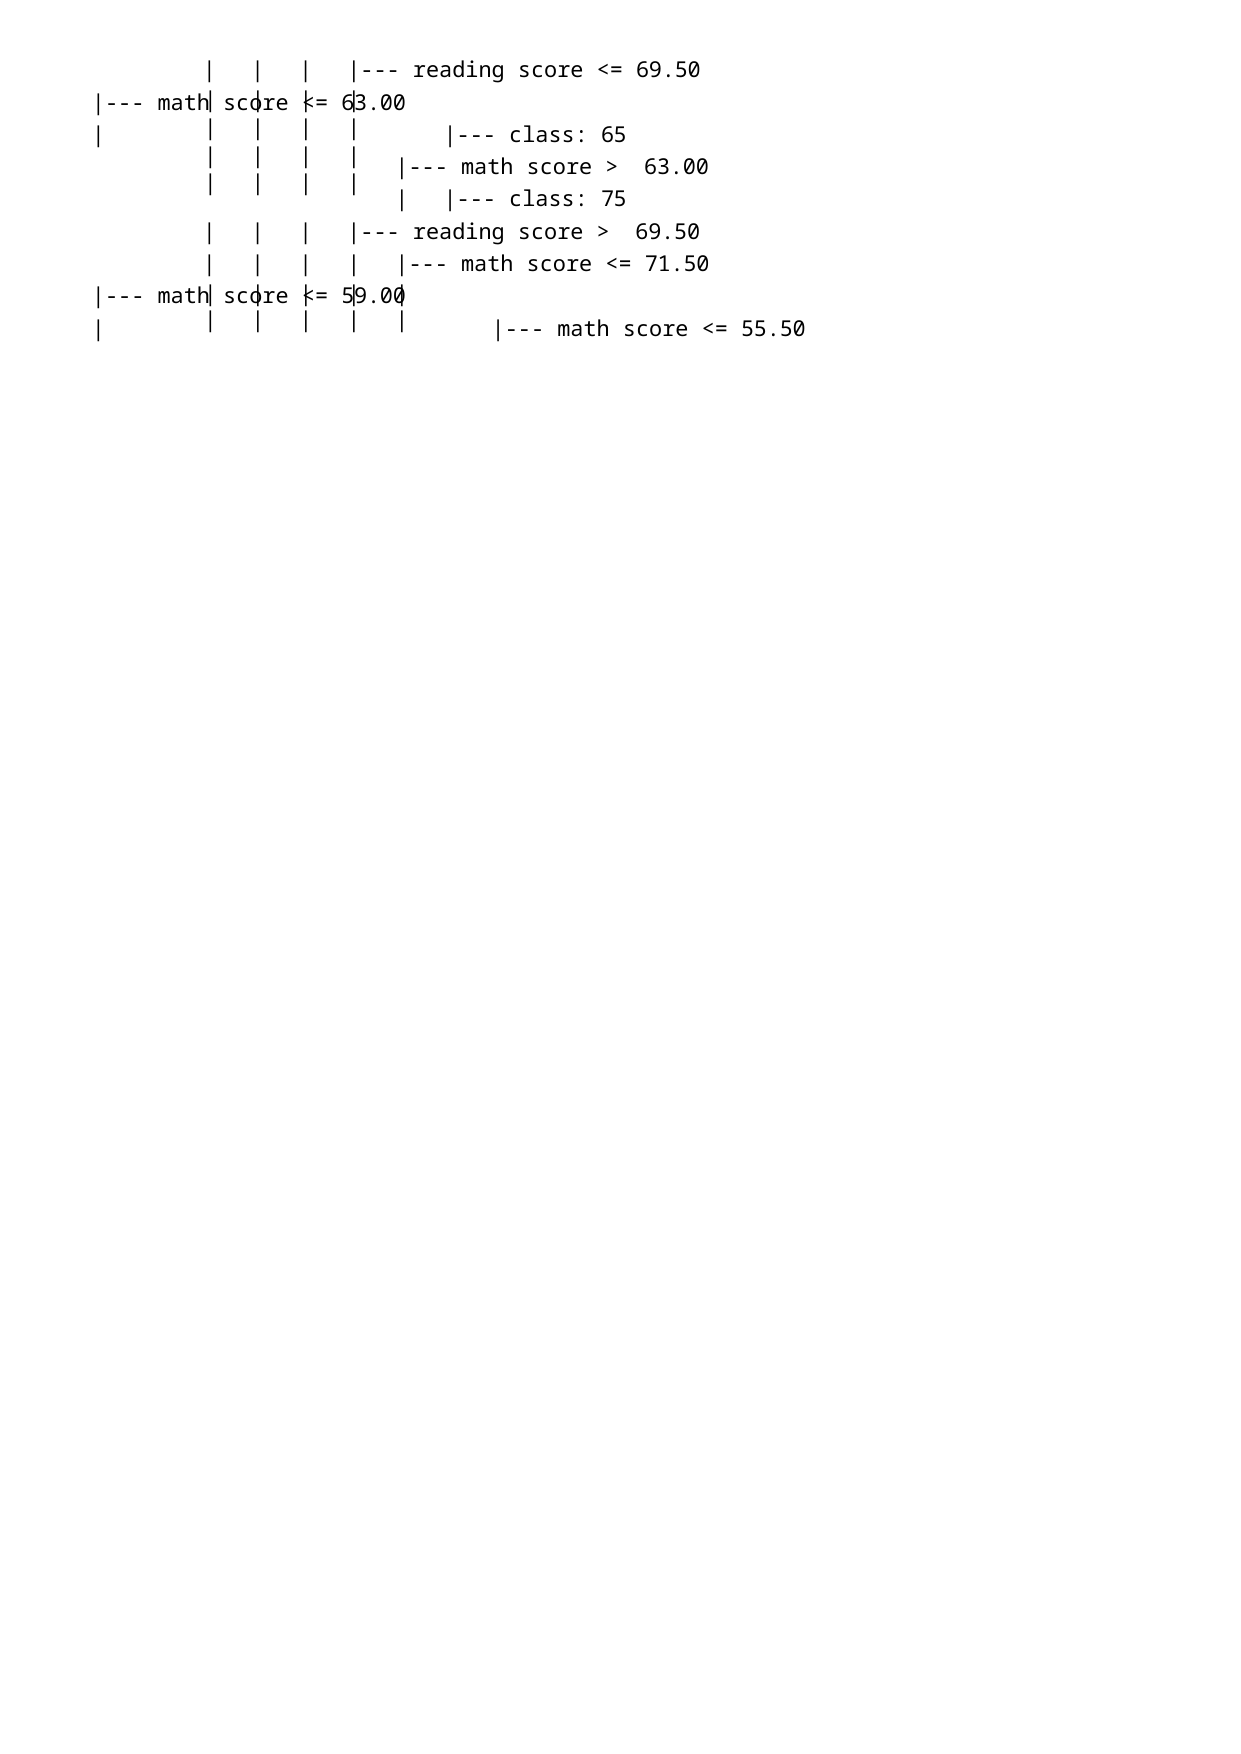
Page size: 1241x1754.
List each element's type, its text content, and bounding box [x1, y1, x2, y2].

text |--- math score > 63.00 [395, 151, 1173, 181]
text | | | | |--- math score <= 71.50 [203, 248, 1173, 278]
text |--- math score <= 63.00 [92, 86, 1173, 116]
text | | | |--- reading score <= 69.50 [203, 54, 1173, 84]
text | |--- class: 75 [395, 183, 1173, 213]
text | |--- math score <= 55.50 [92, 313, 1173, 342]
text |--- math score <= 59.00 [92, 280, 1173, 310]
text | |--- class: 65 [92, 119, 1173, 148]
text | | | |--- reading score > 69.50 [203, 216, 1173, 246]
